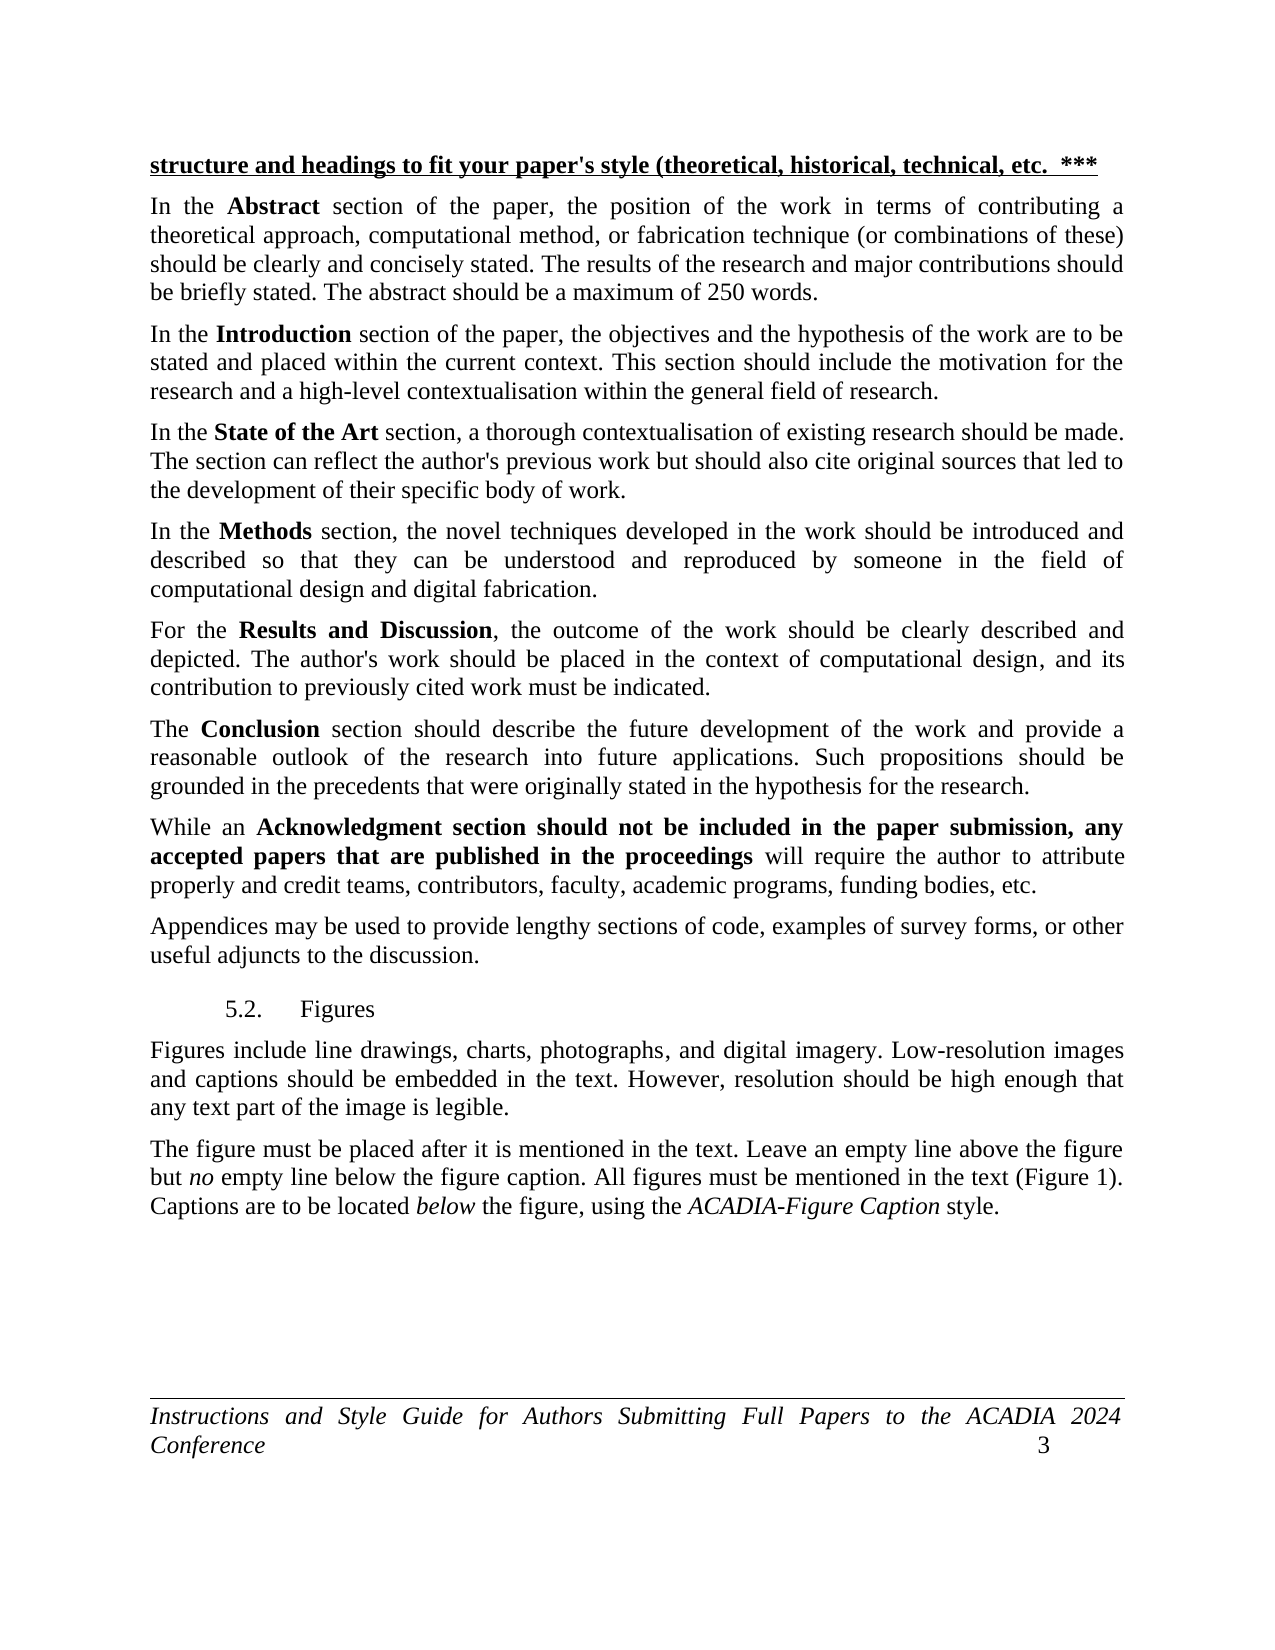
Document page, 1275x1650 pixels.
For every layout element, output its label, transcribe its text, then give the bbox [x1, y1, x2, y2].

text In the Methods section, the novel techniques developed in the work should be introduced and described so that they can be understood and reproduced by someone in the field of computational design and digital fabrication. [150, 516, 1125, 602]
text In the Introduction section of the paper, the objectives and the hypothesis of the work are to be stated and placed within the current context. This section should include the motivation for the research and a high-level contextualisation within the general field of research. [150, 319, 1125, 405]
text In the Abstract section of the paper, the position of the work in terms of contributing a theoretical approach, computational method, or fabrication technique (or combinations of these) should be clearly and concisely stated. The results of the research and major contributions should be briefly stated. The abstract should be a maximum of 250 words. [150, 191, 1125, 306]
text The Conclusion section should describe the future development of the work and provide a reasonable outlook of the research into future applications. Such propositions should be grounded in the precedents that were originally stated in the hypothesis for the research. [150, 714, 1125, 800]
list Figures [225, 994, 1125, 1022]
text While an Acknowledgment section should not be included in the paper submission, any accepted papers that are published in the proceedings will require the author to attribute properly and credit teams, contributors, faculty, academic programs, funding bodies, etc. [150, 812, 1125, 899]
text The figure must be placed after it is mentioned in the text. Leave an empty line above the figure but no empty line below the figure caption. All figures must be mentioned in the text (Figure 1). Captions are to be located below the figure, using the ACADIA-Figure Caption style. [150, 1134, 1125, 1220]
text In the State of the Art section, a thorough contextualisation of existing research should be made. The section can reflect the author's previous work but should also cite original sources that led to the development of their specific body of work. [150, 417, 1125, 504]
text Figures include line drawings, charts, photographs, and digital imagery. Low-resolution images and captions should be embedded in the text. However, resolution should be high enough that any text part of the image is legible. [150, 1035, 1125, 1121]
text Appendices may be used to provide lengthy sections of code, examples of survey forms, or other useful adjuncts to the discussion. [150, 911, 1125, 969]
text For the Results and Discussion, the outcome of the work should be clearly described and depicted. The author's work should be placed in the context of computational design, and its contribution to previously cited work must be indicated. [150, 615, 1125, 701]
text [150, 150, 1125, 179]
